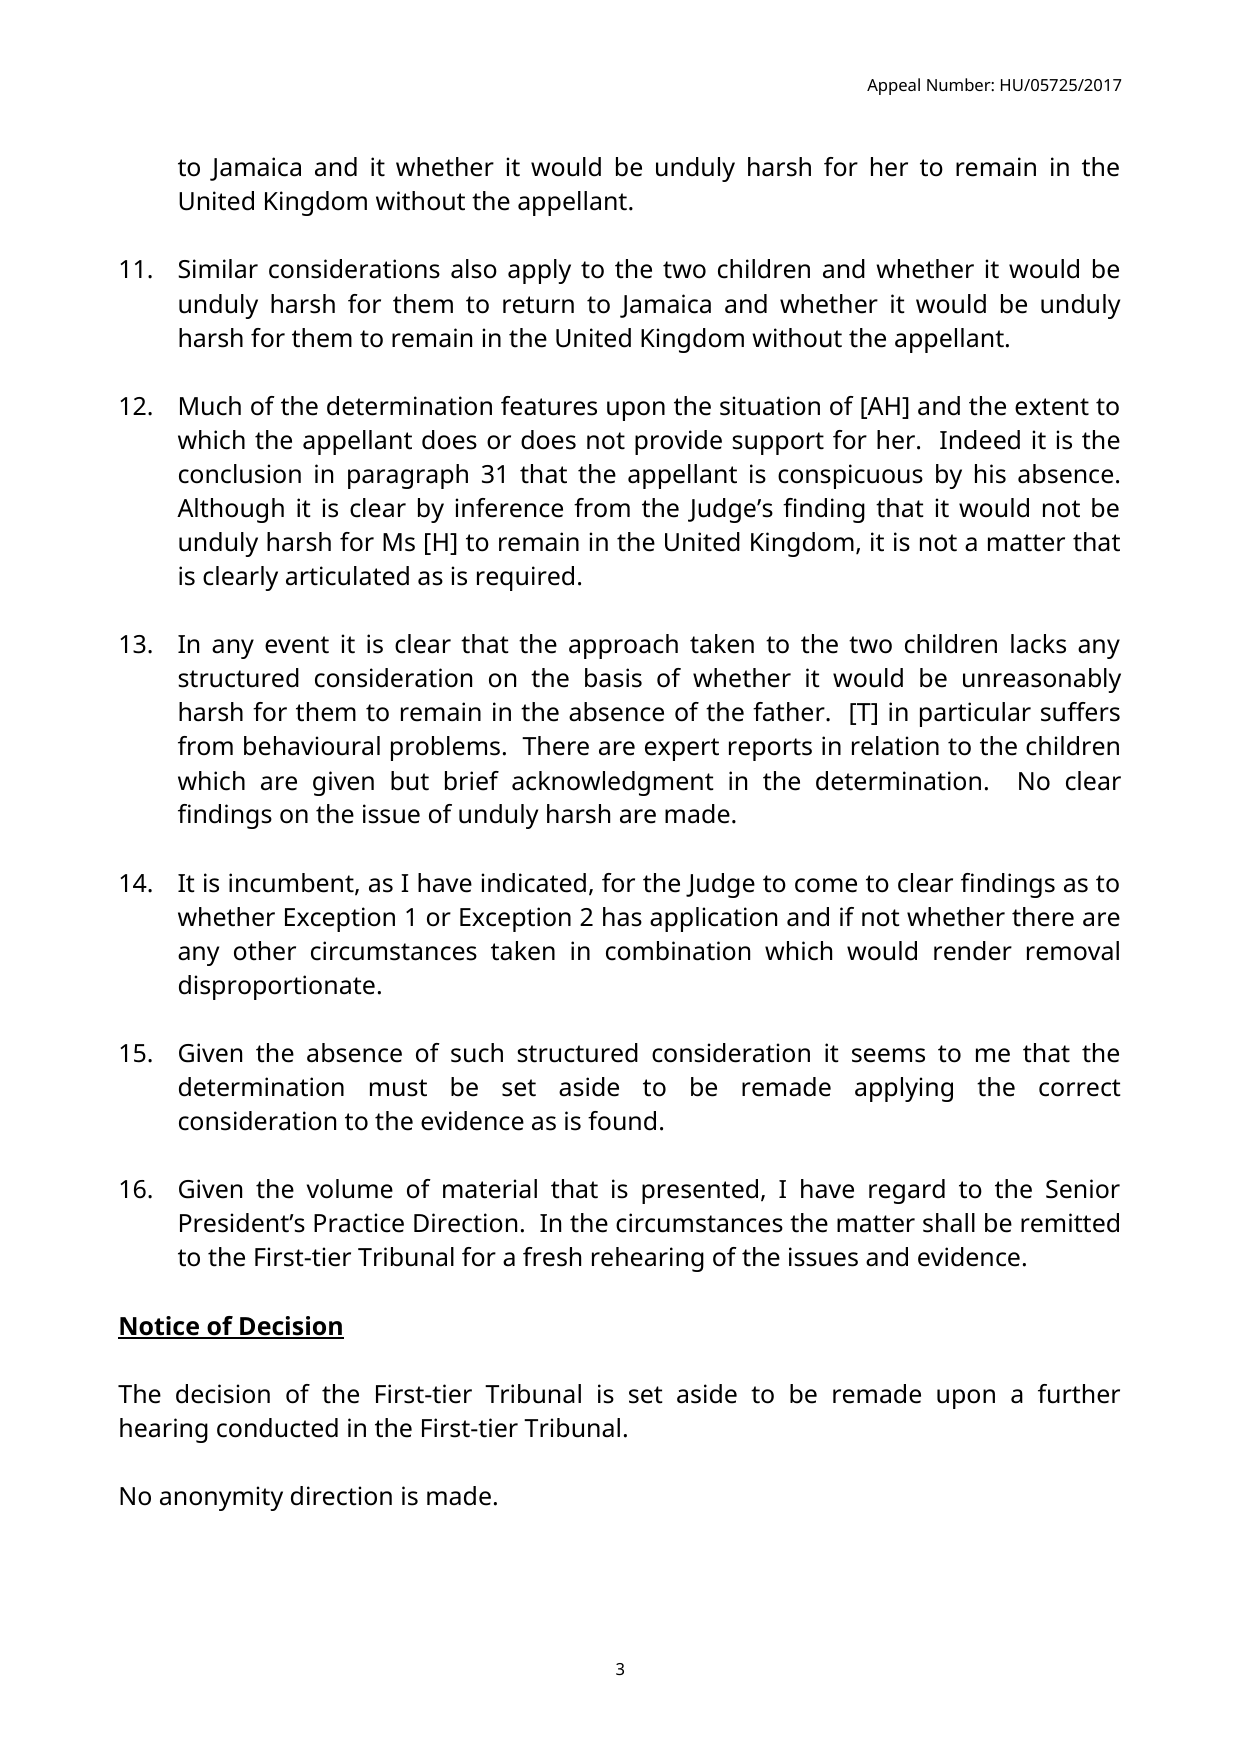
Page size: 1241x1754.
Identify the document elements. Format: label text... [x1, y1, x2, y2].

text No anonymity direction is made. [118, 1478, 1122, 1512]
text Notice of Decision [118, 1308, 1122, 1342]
text 15. Given the absence of such structured consideration it seems to me that the determination must be set aside to be remade applying the correct consideration to the evidence as is found. [118, 1036, 1122, 1138]
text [118, 150, 1122, 218]
text 13. In any event it is clear that the approach taken to the two children lacks any structured consideration on the basis of whether it would be unreasonably harsh for them to remain in the absence of the father. [T] in particular suffers from behavioural problems. There are expert reports in relation to the children which are given but brief acknowledgment in the determination. No clear findings on the issue of unduly harsh are made. [118, 627, 1122, 831]
text 12. Much of the determination features upon the situation of [AH] and the extent to which the appellant does or does not provide support for her. Indeed it is the conclusion in paragraph 31 that the appellant is conspicuous by his absence. Although it is clear by inference from the Judge’s finding that it would not be unduly harsh for Ms [H] to remain in the United Kingdom, it is not a matter that is clearly articulated as is required. [118, 388, 1122, 593]
text 11. Similar considerations also apply to the two children and whether it would be unduly harsh for them to return to Jamaica and whether it would be unduly harsh for them to remain in the United Kingdom without the appellant. [118, 252, 1122, 354]
text The decision of the First-tier Tribunal is set aside to be remade upon a further hearing conducted in the First-tier Tribunal. [118, 1376, 1122, 1444]
text 14. It is incumbent, as I have indicated, for the Judge to come to clear findings as to whether Exception 1 or Exception 2 has application and if not whether there are any other circumstances taken in combination which would render removal disproportionate. [118, 865, 1122, 1002]
text 16. Given the volume of material that is presented, I have regard to the Senior President’s Practice Direction. In the circumstances the matter shall be remitted to the First-tier Tribunal for a fresh rehearing of the issues and evidence. [118, 1172, 1122, 1274]
